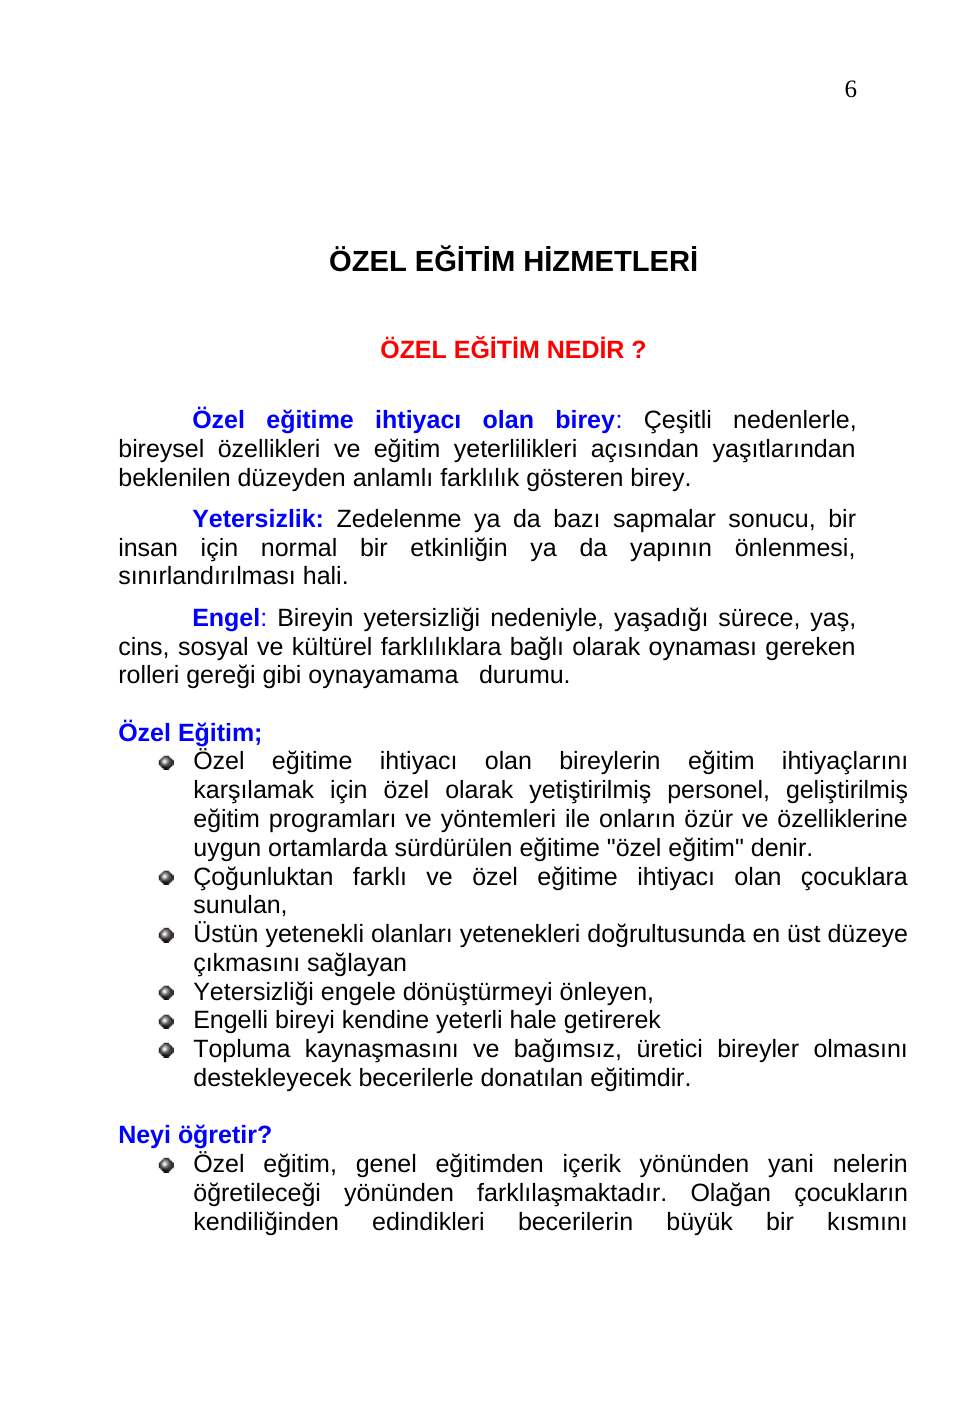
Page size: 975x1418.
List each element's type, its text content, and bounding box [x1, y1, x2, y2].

picture [156, 983, 174, 1000]
text ÖZEL EĞİTİM NEDİR ? [118, 335, 909, 364]
list Engelli bireyi kendine yeterli hale getirerek [156, 1005, 909, 1034]
list Özel eğitime ihtiyacı olan bireylerin eğitim ihtiyaçlarını karşılamak için özel olarak yetiştirilmiş personel, geliştirilmiş eğitim programları ve yöntemleri ile onların özür ve özelliklerine uygun ortamlarda sürdürülen eğitime "özel eğitim" denir. [156, 747, 909, 862]
picture [156, 868, 174, 885]
picture [156, 1155, 174, 1173]
text Engel: Bireyin yetersizliği nedeniyle, yaşadığı sürece, yaş, cins, sosyal ve kültürel farklılıklara bağlı olarak oynaması gereken rolleri gereği gibi oynayamama durumu. [118, 603, 857, 689]
text Özel Eğitim; [118, 718, 909, 747]
list Yetersizliği engele dönüştürmeyi önleyen, [156, 977, 909, 1005]
text Özel eğitime ihtiyacı olan birey: Çeşitli nedenlerle, bireysel özellikleri ve eğitim yeterlilikleri açısından yaşıtlarından beklenilen düzeyden anlamlı farklılık gösteren birey. [118, 405, 857, 492]
picture [156, 753, 174, 770]
text Yetersizlik: Zedelenme ya da bazı sapmalar sonucu, bir insan için normal bir etkinliğin ya da yapının önlenmesi, sınırlandırılması hali. [118, 504, 857, 590]
list Çoğunluktan farklı ve özel eğitime ihtiyacı olan çocuklara sunulan, [156, 862, 909, 919]
text Neyi öğretir? [118, 1120, 909, 1149]
picture [156, 1012, 174, 1029]
list Topluma kaynaşmasını ve bağımsız, üretici bireyler olmasını destekleyecek becerilerle donatılan eğitimdir. [156, 1034, 909, 1092]
picture [156, 925, 174, 943]
text ÖZEL EĞİTİM HİZMETLERİ [118, 244, 909, 278]
picture [156, 1040, 174, 1058]
list Üstün yetenekli olanları yetenekleri doğrultusunda en üst düzeye çıkmasını sağlayan [156, 919, 909, 977]
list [156, 1149, 909, 1235]
